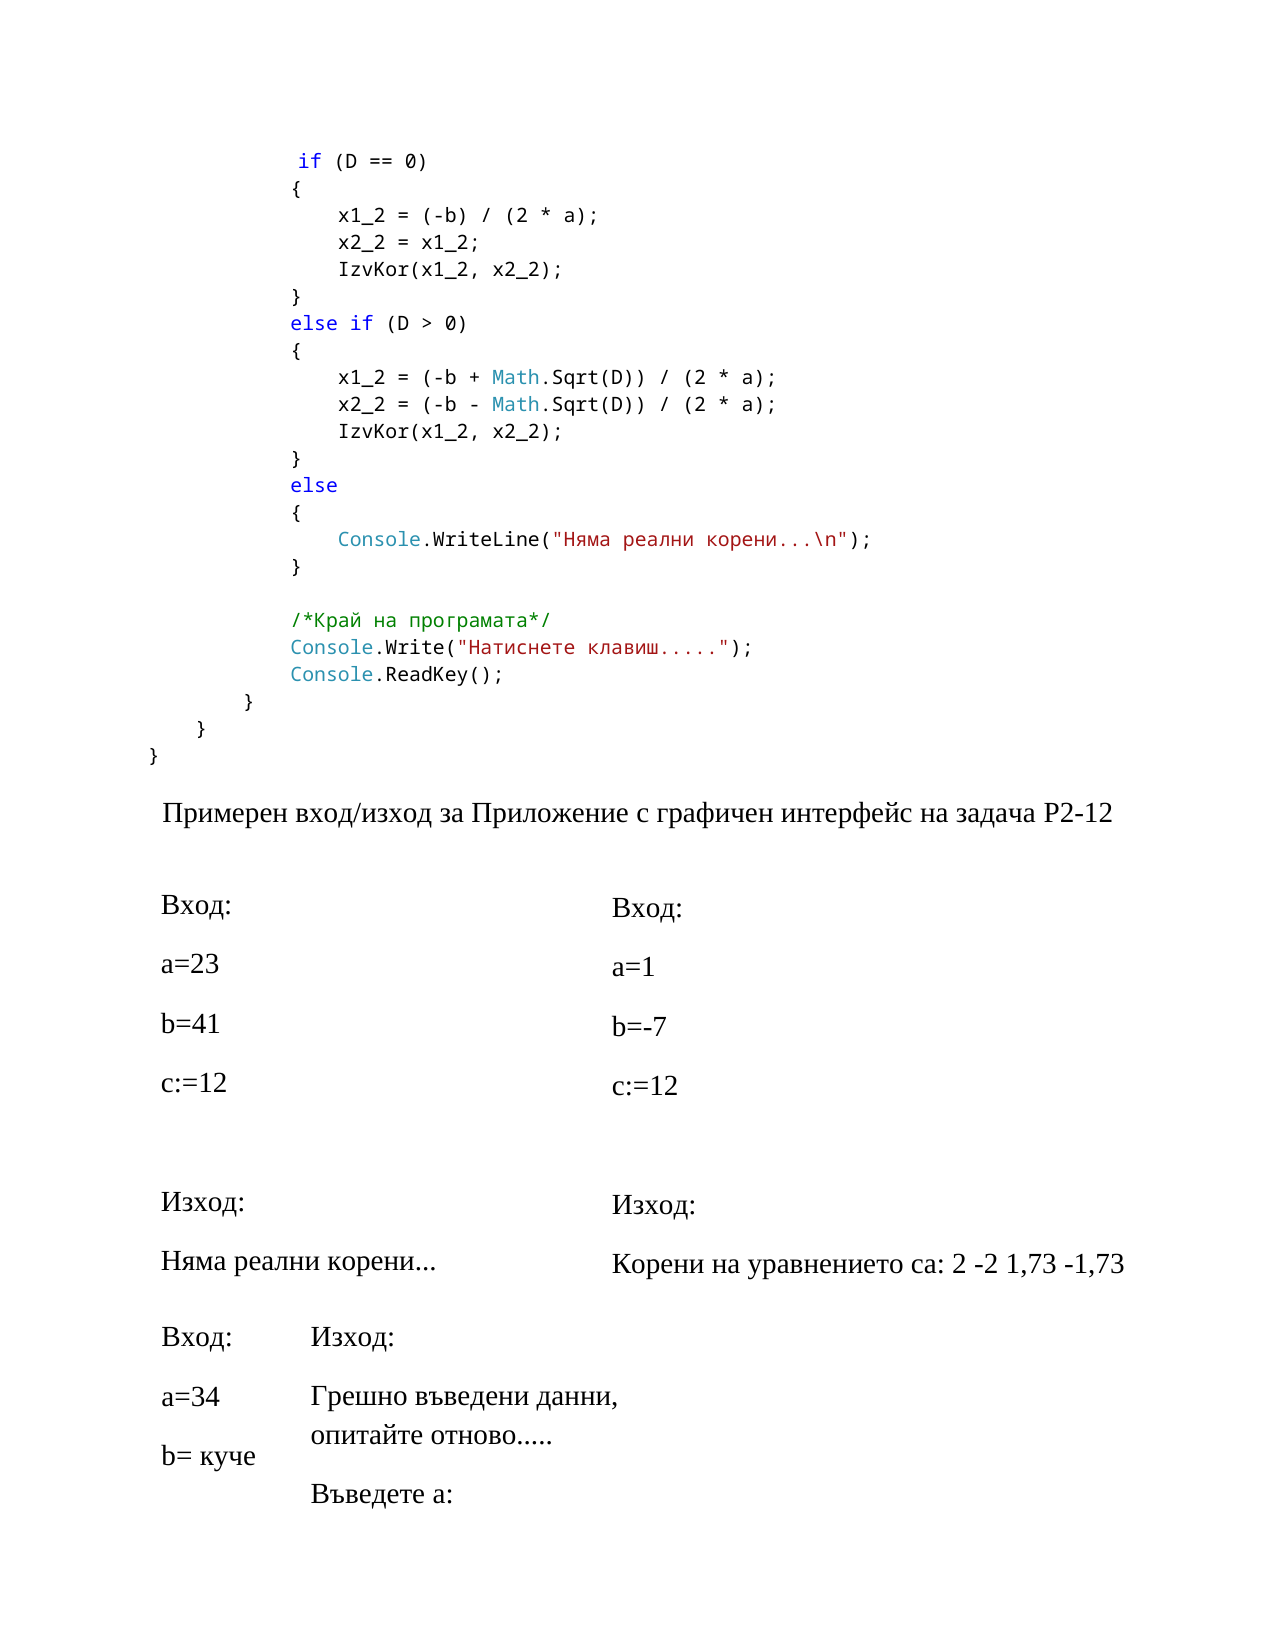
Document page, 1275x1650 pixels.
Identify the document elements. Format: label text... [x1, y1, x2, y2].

text x1_2 = (-b) / (2 * a); [148, 202, 1127, 228]
text } [148, 444, 1127, 471]
text } [148, 714, 1127, 741]
text /*Край на програмата*/ [148, 606, 1127, 633]
text } [148, 552, 1127, 579]
text else [148, 471, 1127, 498]
text } [148, 687, 1127, 714]
text else if (D > 0) [148, 309, 1127, 336]
text x1_2 = (-b + Math.Sqrt(D)) / (2 * a); [148, 363, 1127, 390]
text Console.ReadKey(); [148, 660, 1127, 687]
text Console.Write("Натиснете клавиш....."); [148, 633, 1127, 660]
text Примерен вход/изход за Приложение с графичен интерфейс на задача P2-12 [148, 795, 1127, 829]
text Console.WriteLine("Няма реални корени...\n"); [148, 525, 1127, 552]
text { [148, 174, 1127, 202]
text { [148, 498, 1127, 525]
text x2_2 = x1_2; [148, 228, 1127, 256]
text } [148, 741, 1127, 768]
text if (D == 0) [223, 148, 1127, 174]
text { [148, 336, 1127, 363]
text x2_2 = (-b - Math.Sqrt(D)) / (2 * a); [148, 390, 1127, 417]
text IzvKor(x1_2, x2_2); [148, 256, 1127, 282]
text } [148, 282, 1127, 309]
text IzvKor(x1_2, x2_2); [148, 417, 1127, 444]
